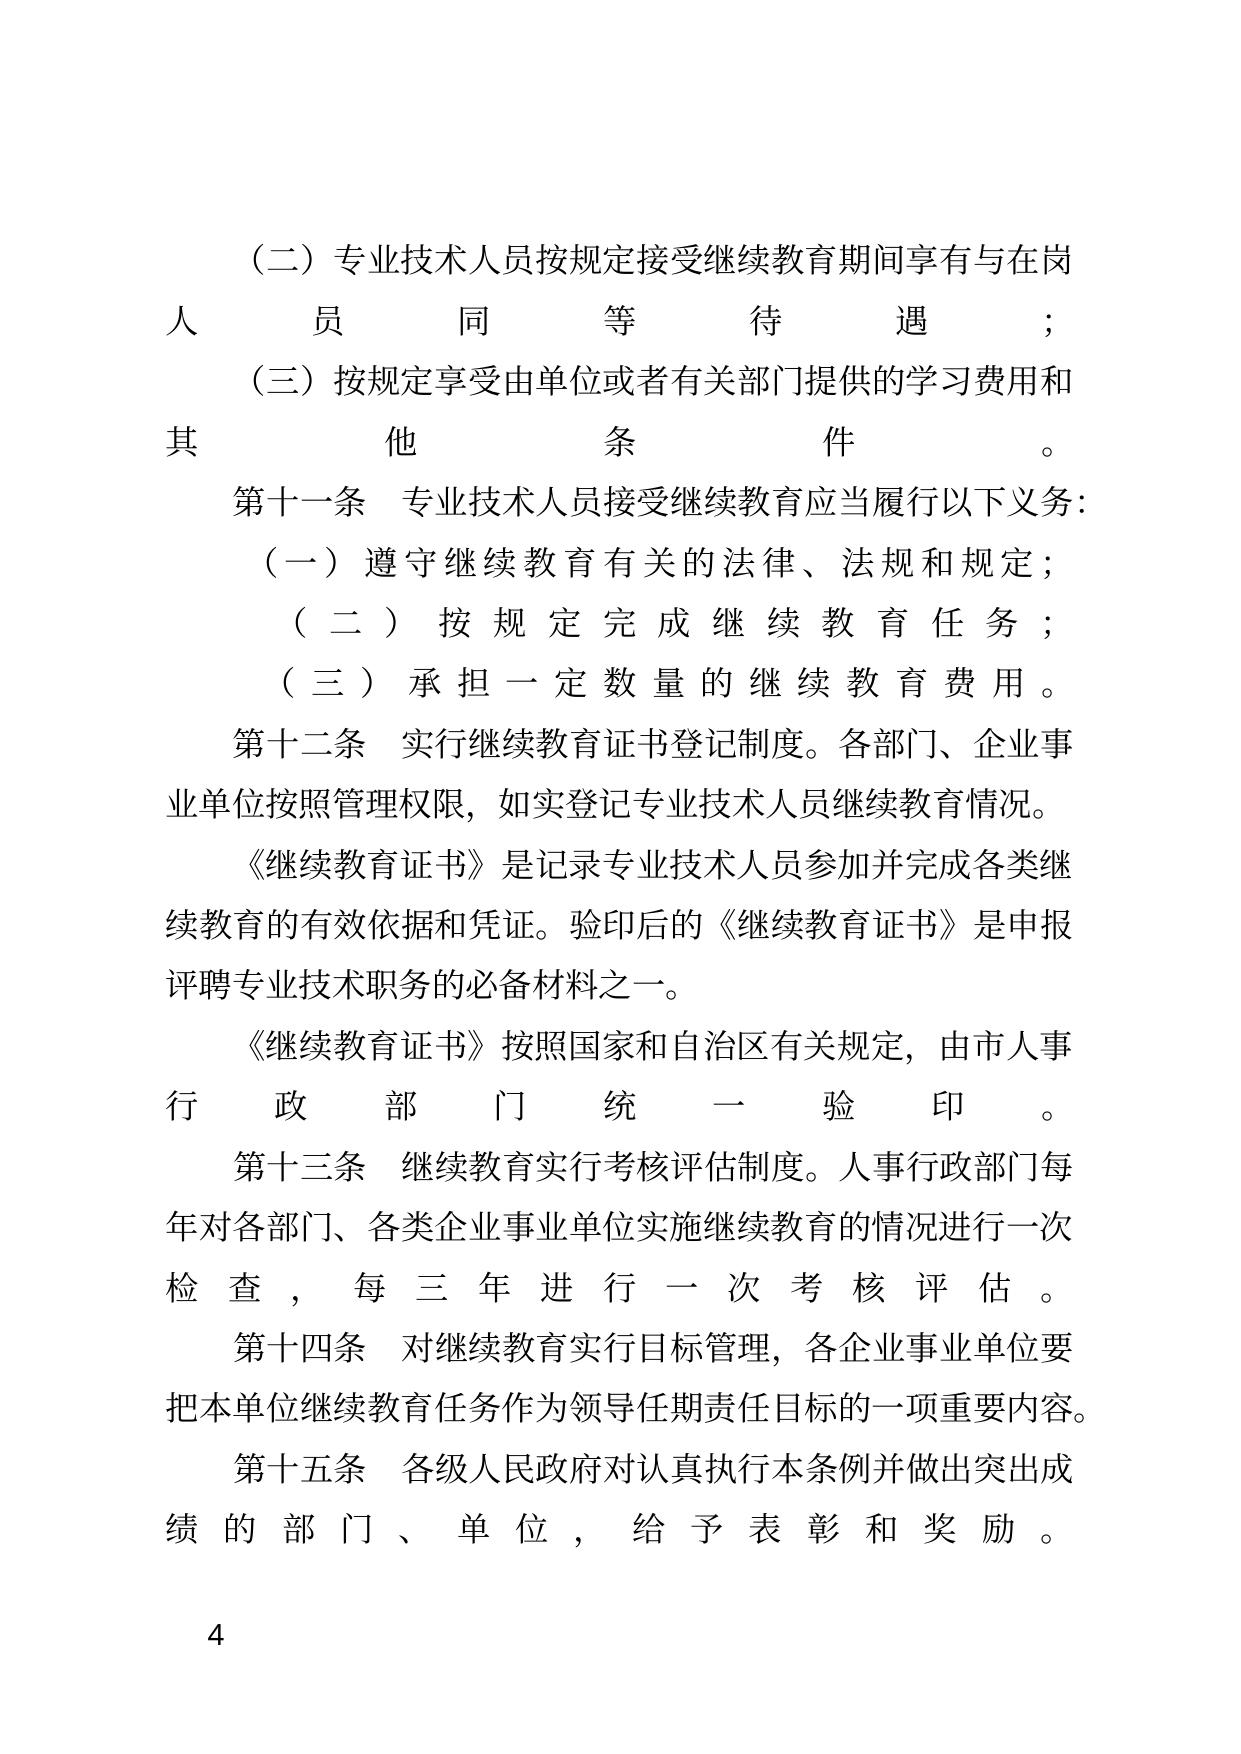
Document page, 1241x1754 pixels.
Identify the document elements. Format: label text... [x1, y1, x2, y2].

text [165, 224, 1075, 829]
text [165, 1010, 1075, 1554]
text 《继续教育证书》是记录专业技术人员参加并完成各类继续教育的有效依据和凭证。验印后的《继续教育证书》是申报评聘专业技术职务的必备材料之一。 [165, 829, 1075, 1010]
